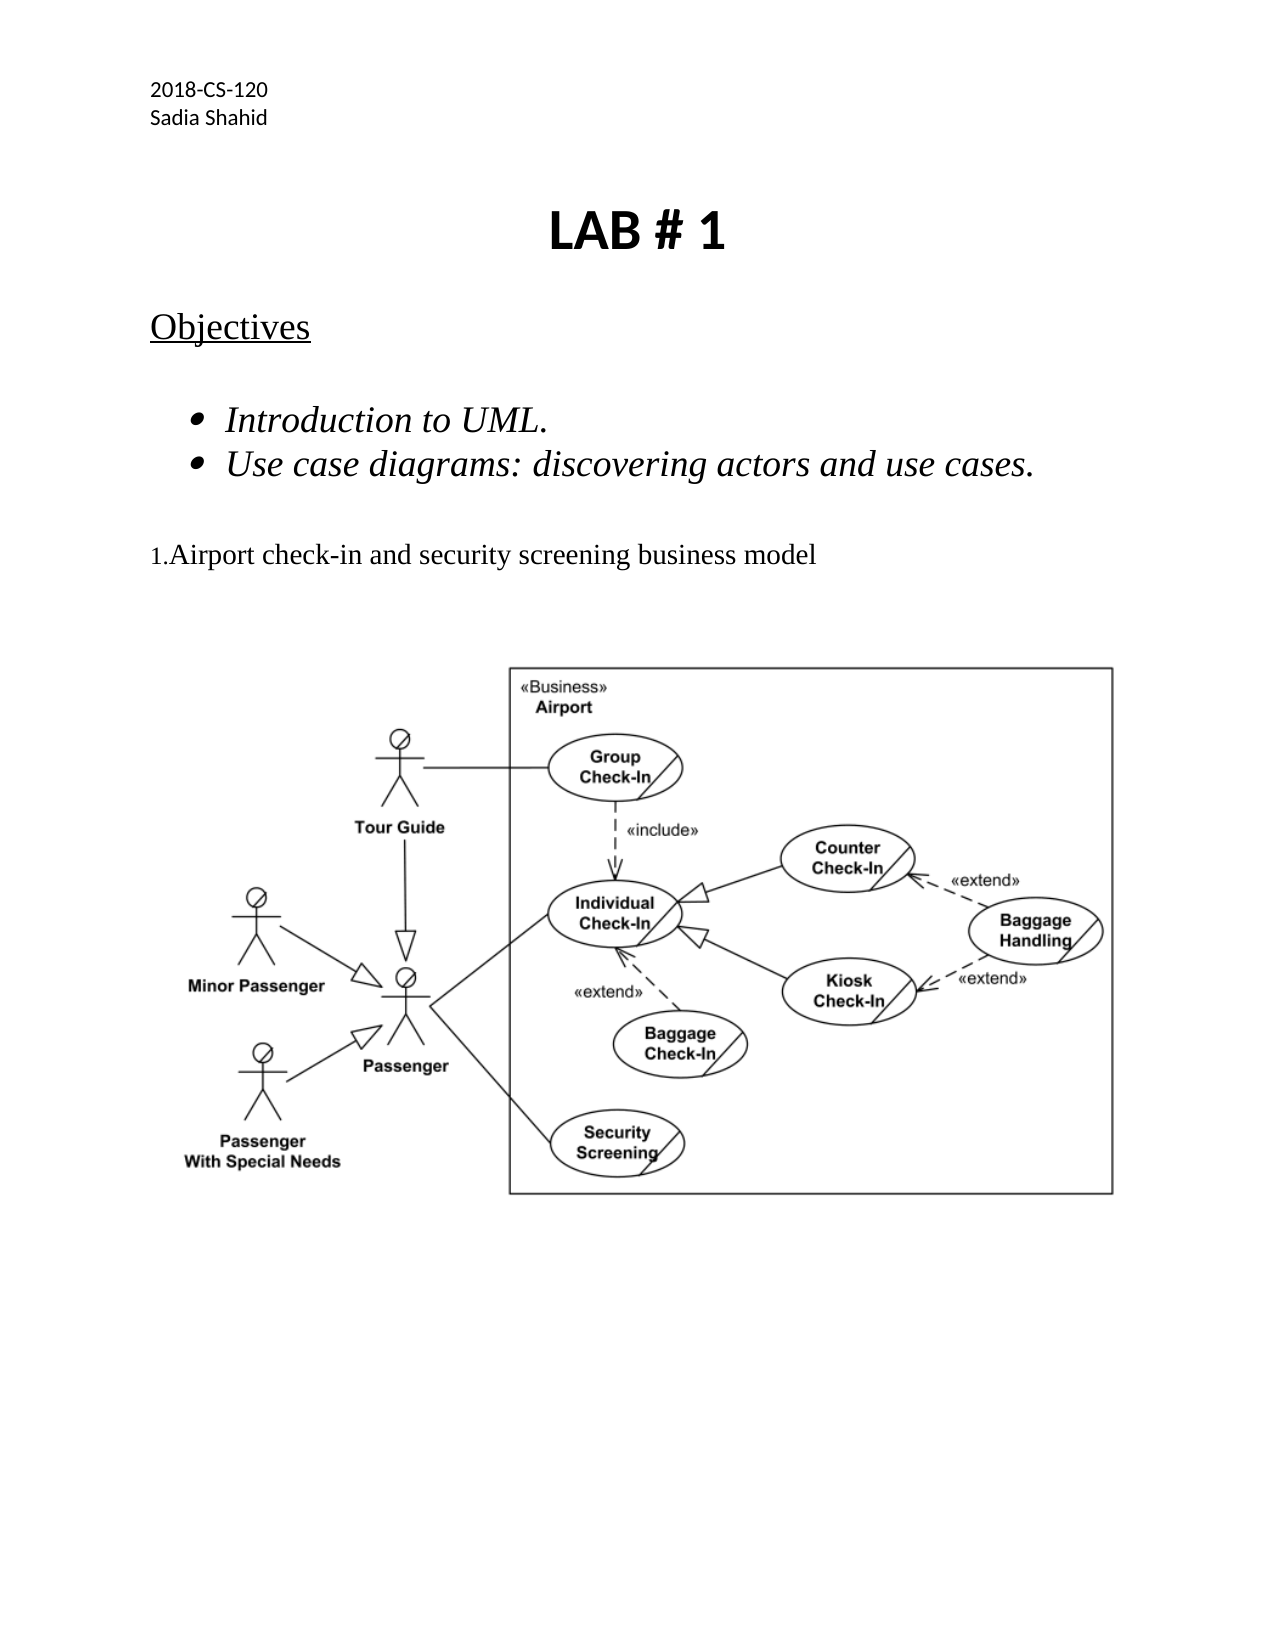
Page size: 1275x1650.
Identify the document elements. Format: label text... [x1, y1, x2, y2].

list Use case diagrams: discovering actors and use cases. [187, 441, 1125, 484]
list Introduction to UML. [187, 398, 1125, 441]
text Objectives [150, 304, 1125, 347]
text LAB # 1 [150, 193, 1125, 264]
text 1.Airport check-in and security screening business model [150, 537, 1125, 571]
picture [150, 650, 1125, 1208]
